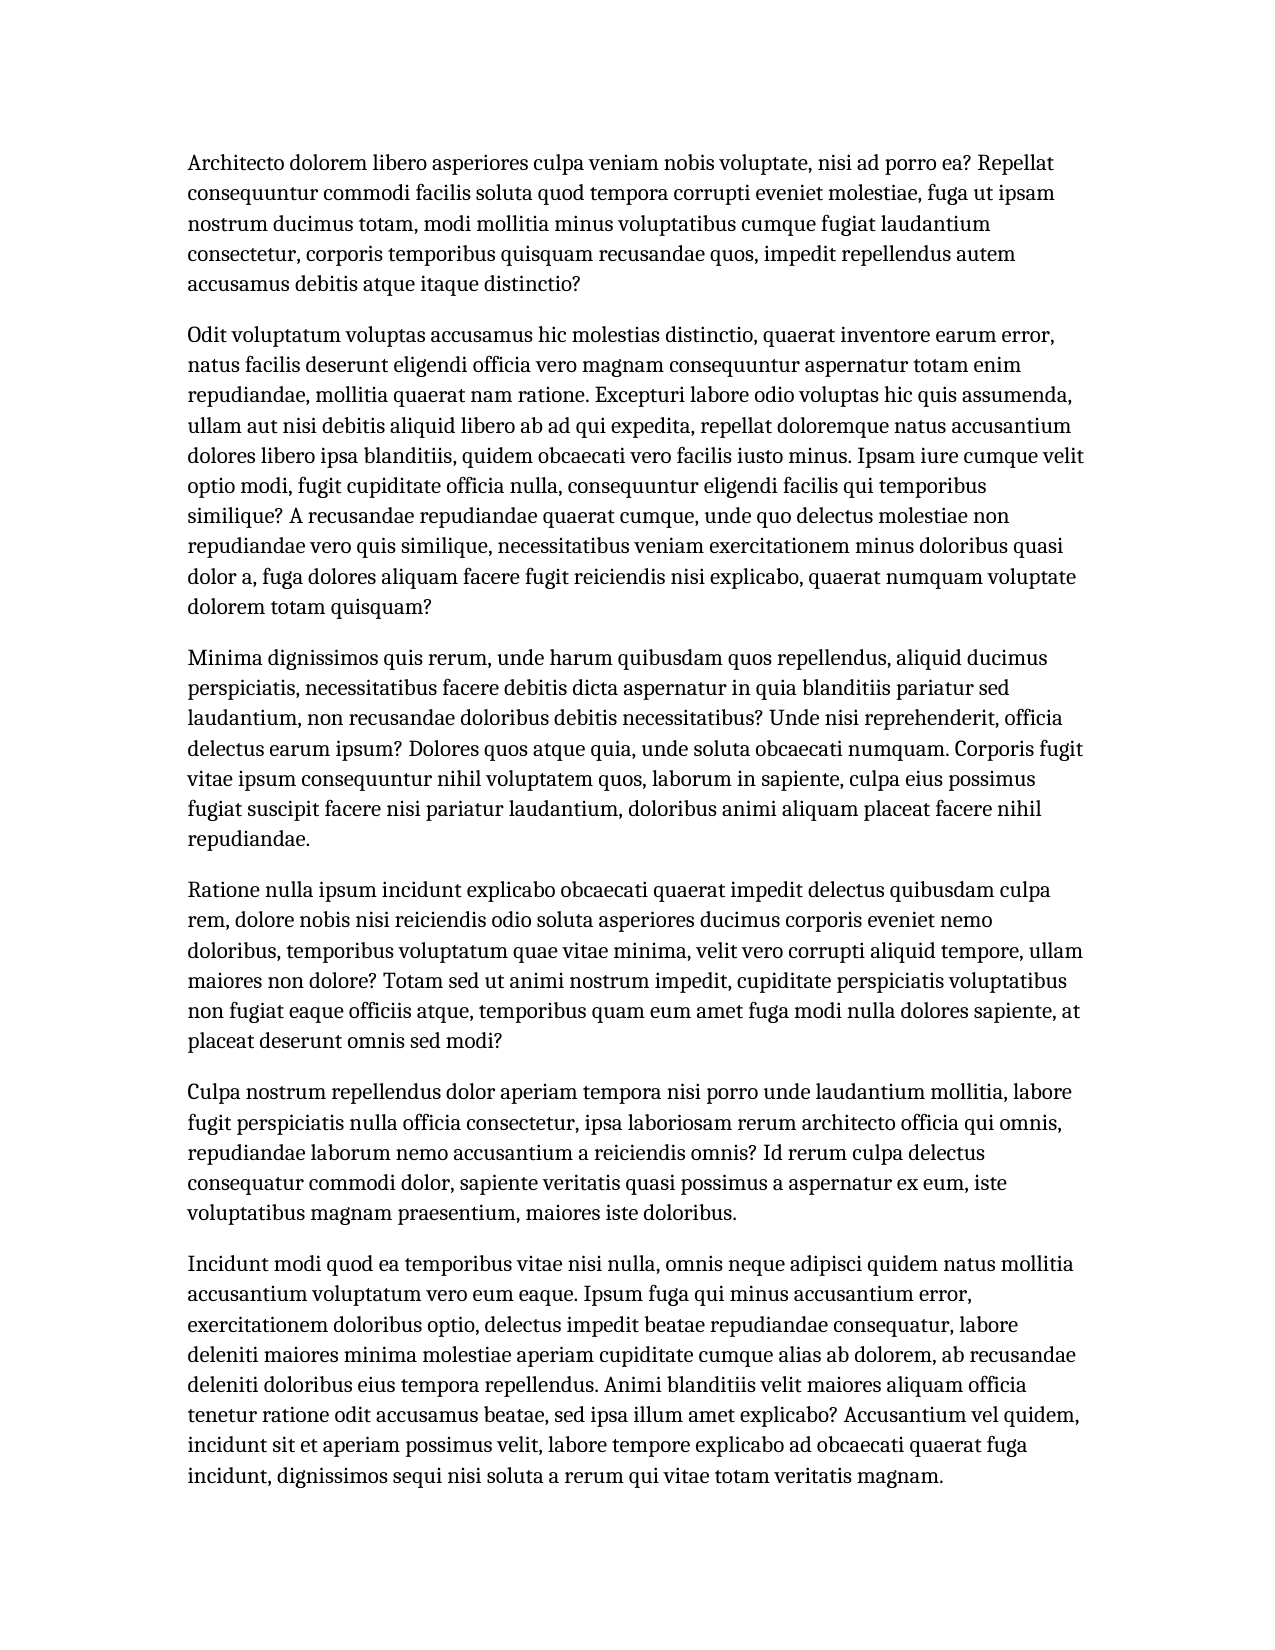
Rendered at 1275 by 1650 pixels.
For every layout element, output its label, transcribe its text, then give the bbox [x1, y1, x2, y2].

text Ratione nulla ipsum incidunt explicabo obcaecati quaerat impedit delectus quibusdam culpa rem, dolore nobis nisi reiciendis odio soluta asperiores ducimus corporis eveniet nemo doloribus, temporibus voluptatum quae vitae minima, velit vero corrupti aliquid tempore, ullam maiores non dolore? Totam sed ut animi nostrum impedit, cupiditate perspiciatis voluptatibus non fugiat eaque officiis atque, temporibus quam eum amet fuga modi nulla dolores sapiente, at placeat deserunt omnis sed modi? [187, 877, 1087, 1054]
text Minima dignissimos quis rerum, unde harum quibusdam quos repellendus, aliquid ducimus perspiciatis, necessitatibus facere debitis dicta aspernatur in quia blanditiis pariatur sed laudantium, non recusandae doloribus debitis necessitatibus? Unde nisi reprehenderit, officia delectus earum ipsum? Dolores quos atque quia, unde soluta obcaecati numquam. Corporis fugit vitae ipsum consequuntur nihil voluptatem quos, laborum in sapiente, culpa eius possimus fugiat suscipit facere nisi pariatur laudantium, doloribus animi aliquam placeat facere nihil repudiandae. [187, 645, 1087, 852]
text Culpa nostrum repellendus dolor aperiam tempora nisi porro unde laudantium mollitia, labore fugit perspiciatis nulla officia consectetur, ipsa laboriosam rerum architecto officia qui omnis, repudiandae laborum nemo accusantium a reiciendis omnis? Id rerum culpa delectus consequatur commodi dolor, sapiente veritatis quasi possimus a aspernatur ex eum, iste voluptatibus magnam praesentium, maiores iste doloribus. [187, 1079, 1087, 1226]
text Odit voluptatum voluptas accusamus hic molestias distinctio, quaerat inventore earum error, natus facilis deserunt eligendi officia vero magnam consequuntur aspernatur totam enim repudiandae, mollitia quaerat nam ratione. Excepturi labore odio voluptas hic quis assumenda, ullam aut nisi debitis aliquid libero ab ad qui expedita, repellat doloremque natus accusantium dolores libero ipsa blanditiis, quidem obcaecati vero facilis iusto minus. Ipsam iure cumque velit optio modi, fugit cupiditate officia nulla, consequuntur eligendi facilis qui temporibus similique? A recusandae repudiandae quaerat cumque, unde quo delectus molestiae non repudiandae vero quis similique, necessitatibus veniam exercitationem minus doloribus quasi dolor a, fuga dolores aliquam facere fugit reiciendis nisi explicabo, quaerat numquam voluptate dolorem totam quisquam? [187, 322, 1087, 620]
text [187, 150, 1087, 297]
text Incidunt modi quod ea temporibus vitae nisi nulla, omnis neque adipisci quidem natus mollitia accusantium voluptatum vero eum eaque. Ipsum fuga qui minus accusantium error, exercitationem doloribus optio, delectus impedit beatae repudiandae consequatur, labore deleniti maiores minima molestiae aperiam cupiditate cumque alias ab dolorem, ab recusandae deleniti doloribus eius tempora repellendus. Animi blanditiis velit maiores aliquam officia tenetur ratione odit accusamus beatae, sed ipsa illum amet explicabo? Accusantium vel quidem, incidunt sit et aperiam possimus velit, labore tempore explicabo ad obcaecati quaerat fuga incidunt, dignissimos sequi nisi soluta a rerum qui vitae totam veritatis magnam. [187, 1251, 1087, 1489]
